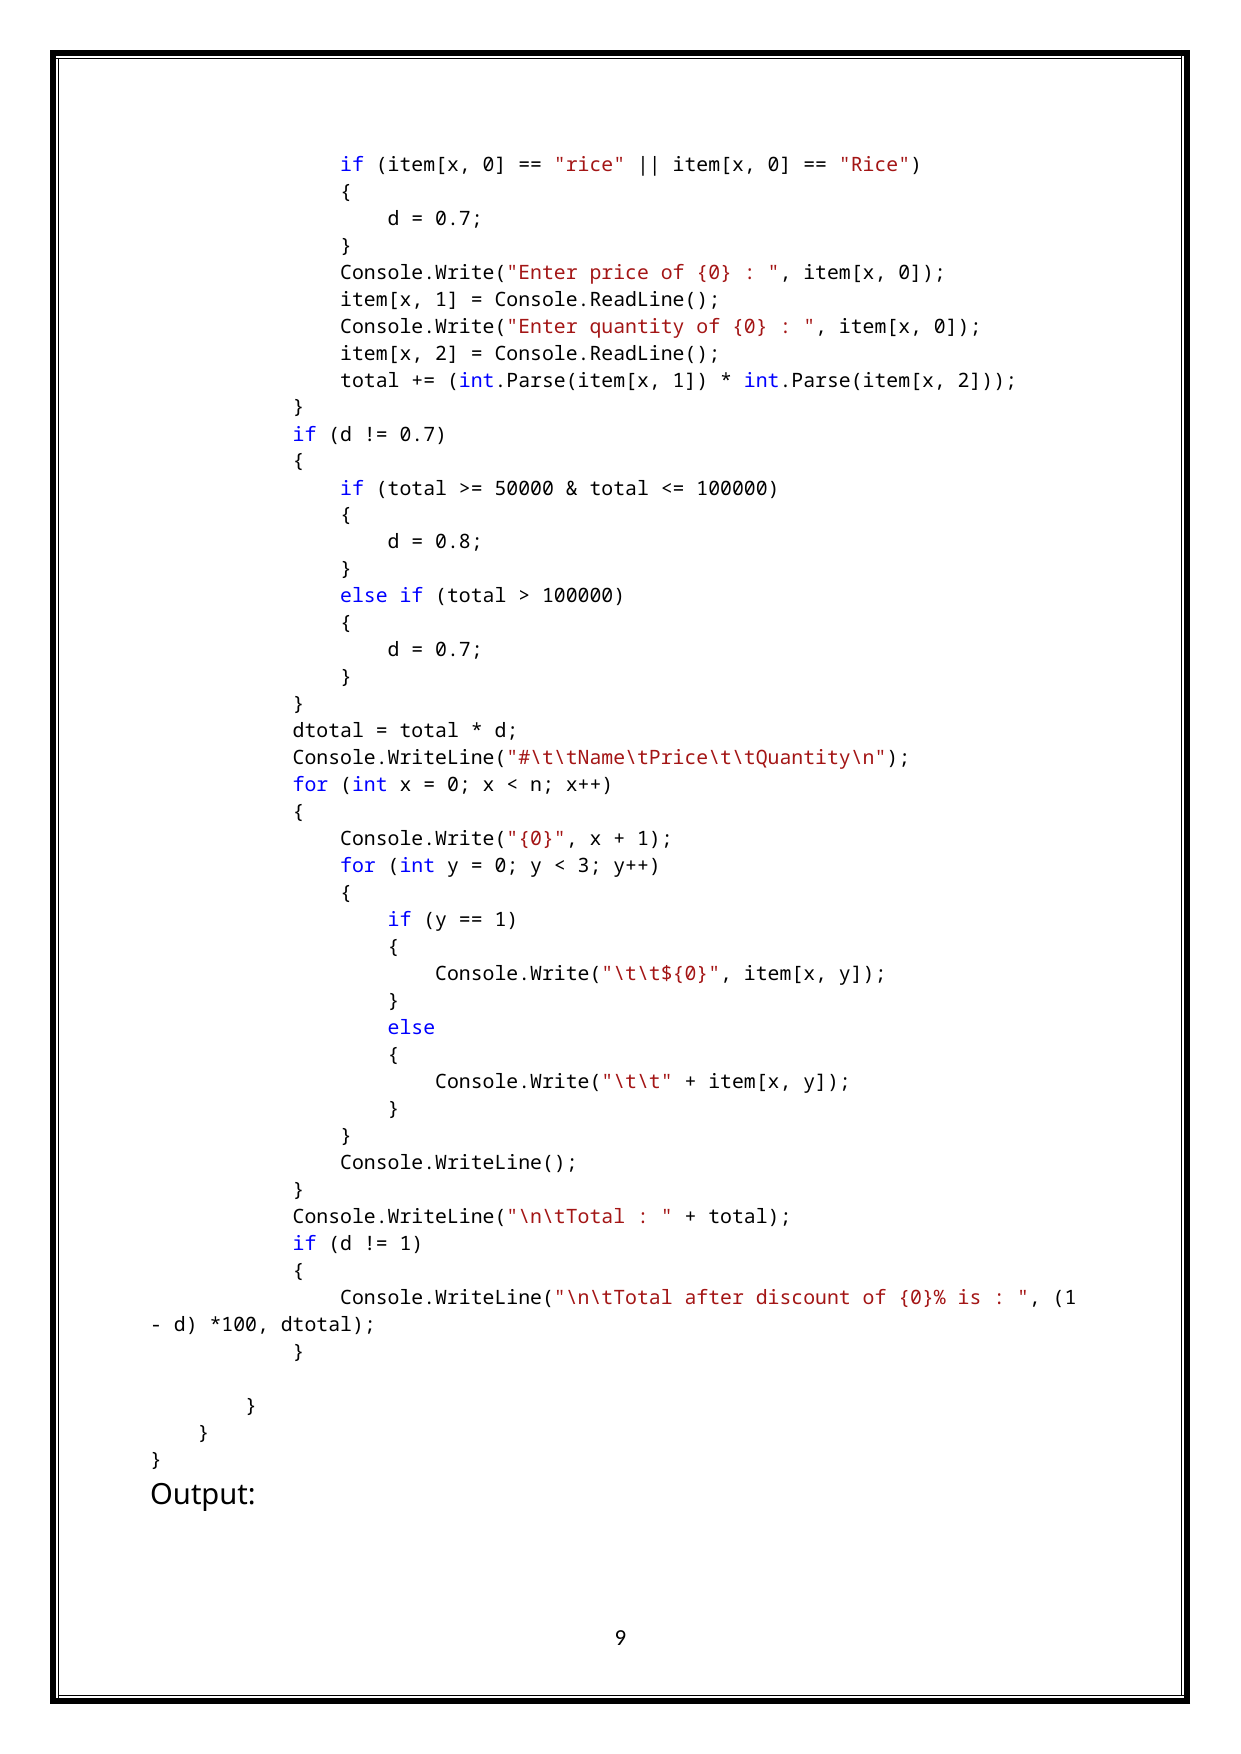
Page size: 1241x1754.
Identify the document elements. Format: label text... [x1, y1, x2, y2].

text Console.Write("Enter price of {0} : ", item[x, 0]); [150, 258, 1090, 285]
text for (int y = 0; y < 3; y++) [150, 851, 1090, 878]
text total += (int.Parse(item[x, 1]) * int.Parse(item[x, 2])); [150, 366, 1090, 393]
text Console.WriteLine("\n\tTotal : " + total); [150, 1202, 1090, 1229]
text { [150, 177, 1090, 204]
text if (d != 0.7) [150, 420, 1090, 447]
text else [150, 1013, 1090, 1040]
text { [150, 932, 1090, 959]
text } [150, 555, 1090, 582]
text dtotal = total * d; [150, 717, 1090, 743]
text { [150, 447, 1090, 474]
text { [150, 1040, 1090, 1067]
text d = 0.7; [150, 636, 1090, 663]
text Console.Write("\t\t" + item[x, y]); [150, 1067, 1090, 1094]
text d = 0.7; [150, 204, 1090, 231]
text d = 0.8; [150, 528, 1090, 555]
text Output: [150, 1474, 1090, 1513]
text if (y == 1) [150, 905, 1090, 932]
text if (item[x, 0] == "rice" || item[x, 0] == "Rice") [150, 150, 1090, 177]
text Console.Write("\t\t${0}", item[x, y]); [150, 959, 1090, 986]
text } [150, 986, 1090, 1013]
text { [150, 609, 1090, 636]
text { [150, 797, 1090, 824]
text } [150, 663, 1090, 689]
text } [150, 1121, 1090, 1148]
text } [150, 1418, 1090, 1445]
text Console.Write("Enter quantity of {0} : ", item[x, 0]); [150, 312, 1090, 339]
text } [150, 1445, 1090, 1472]
text } [150, 1337, 1090, 1364]
text if (total >= 50000 & total <= 100000) [150, 474, 1090, 501]
text } [150, 1175, 1090, 1202]
text Console.WriteLine("#\t\tName\tPrice\t\tQuantity\n"); [150, 743, 1090, 771]
text } [150, 1391, 1090, 1418]
text if (d != 1) [150, 1229, 1090, 1256]
text Console.WriteLine("\n\tTotal after discount of {0}% is : ", (1 - d) *100, dtotal); [150, 1283, 1090, 1337]
text } [150, 689, 1090, 717]
text } [150, 393, 1090, 420]
text Console.Write("{0}", x + 1); [150, 824, 1090, 851]
text else if (total > 100000) [150, 582, 1090, 609]
text { [150, 878, 1090, 905]
text { [150, 1256, 1090, 1283]
text item[x, 1] = Console.ReadLine(); [150, 285, 1090, 312]
text Console.WriteLine(); [150, 1148, 1090, 1175]
text } [150, 1094, 1090, 1121]
text item[x, 2] = Console.ReadLine(); [150, 339, 1090, 366]
text { [150, 501, 1090, 528]
text for (int x = 0; x < n; x++) [150, 771, 1090, 797]
text } [150, 231, 1090, 258]
